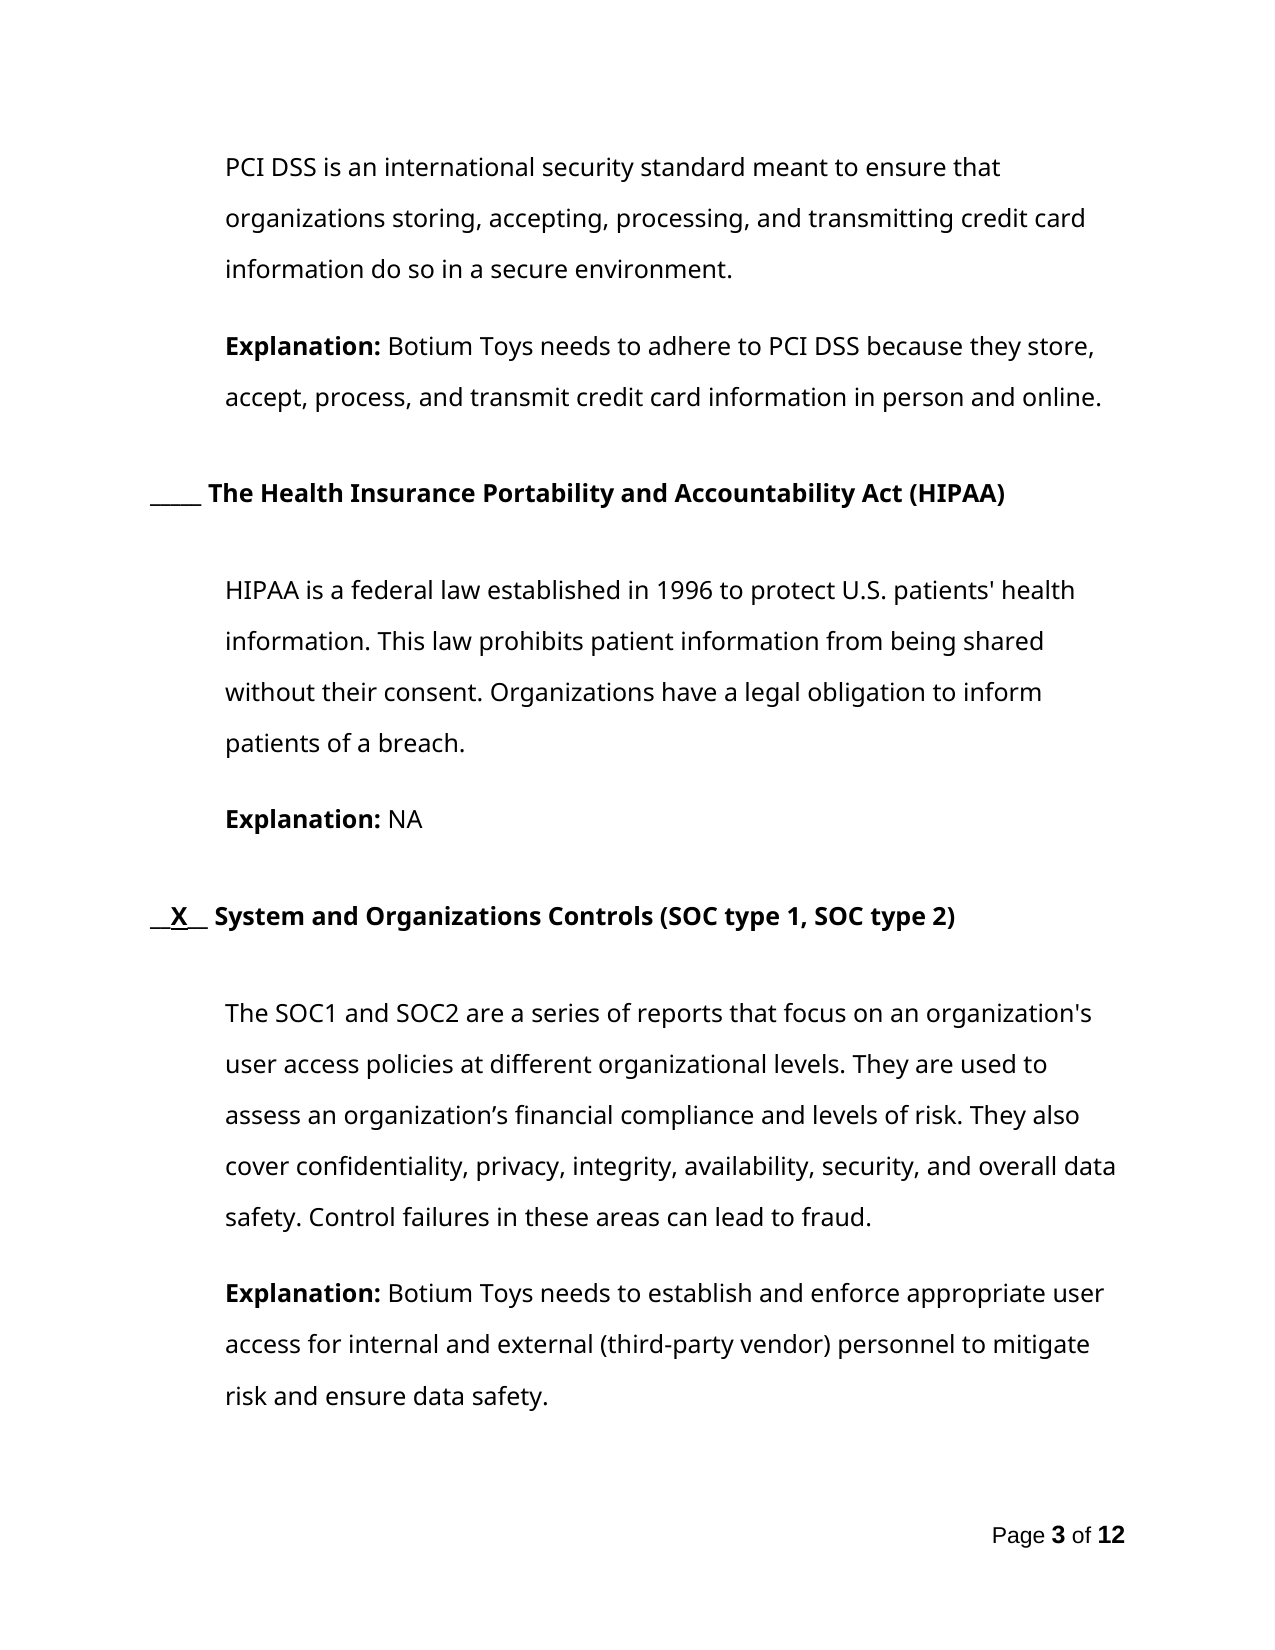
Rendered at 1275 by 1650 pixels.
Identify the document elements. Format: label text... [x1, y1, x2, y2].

text Explanation: NA [225, 802, 1125, 857]
text Explanation: Botium Toys needs to adhere to PCI DSS because they store, accept, process, and transmit credit card information in person and online. [225, 328, 1125, 434]
text The SOC1 and SOC2 are a series of reports that focus on an organization's user access policies at different organizational levels. They are used to assess an organization’s financial compliance and levels of risk. They also cover confidentiality, privacy, integrity, availability, security, and overall data safety. Control failures in these areas can lead to fraud. [225, 996, 1125, 1234]
text Explanation: Botium Toys needs to establish and enforce appropriate user access for internal and external (third-party vendor) personnel to mitigate risk and ensure data safety. [225, 1276, 1125, 1433]
text PCI DSS is an international security standard meant to ensure that organizations storing, accepting, processing, and transmitting credit card information do so in a secure environment. [225, 150, 1125, 286]
text __X__ System and Organizations Controls (SOC type 1, SOC type 2) [150, 899, 1125, 954]
text _____ The Health Insurance Portability and Accountability Act (HIPAA) [150, 476, 1125, 531]
text HIPAA is a federal law established in 1996 to protect U.S. patients' health information. This law prohibits patient information from being shared without their consent. Organizations have a legal obligation to inform patients of a breach. [225, 573, 1125, 760]
